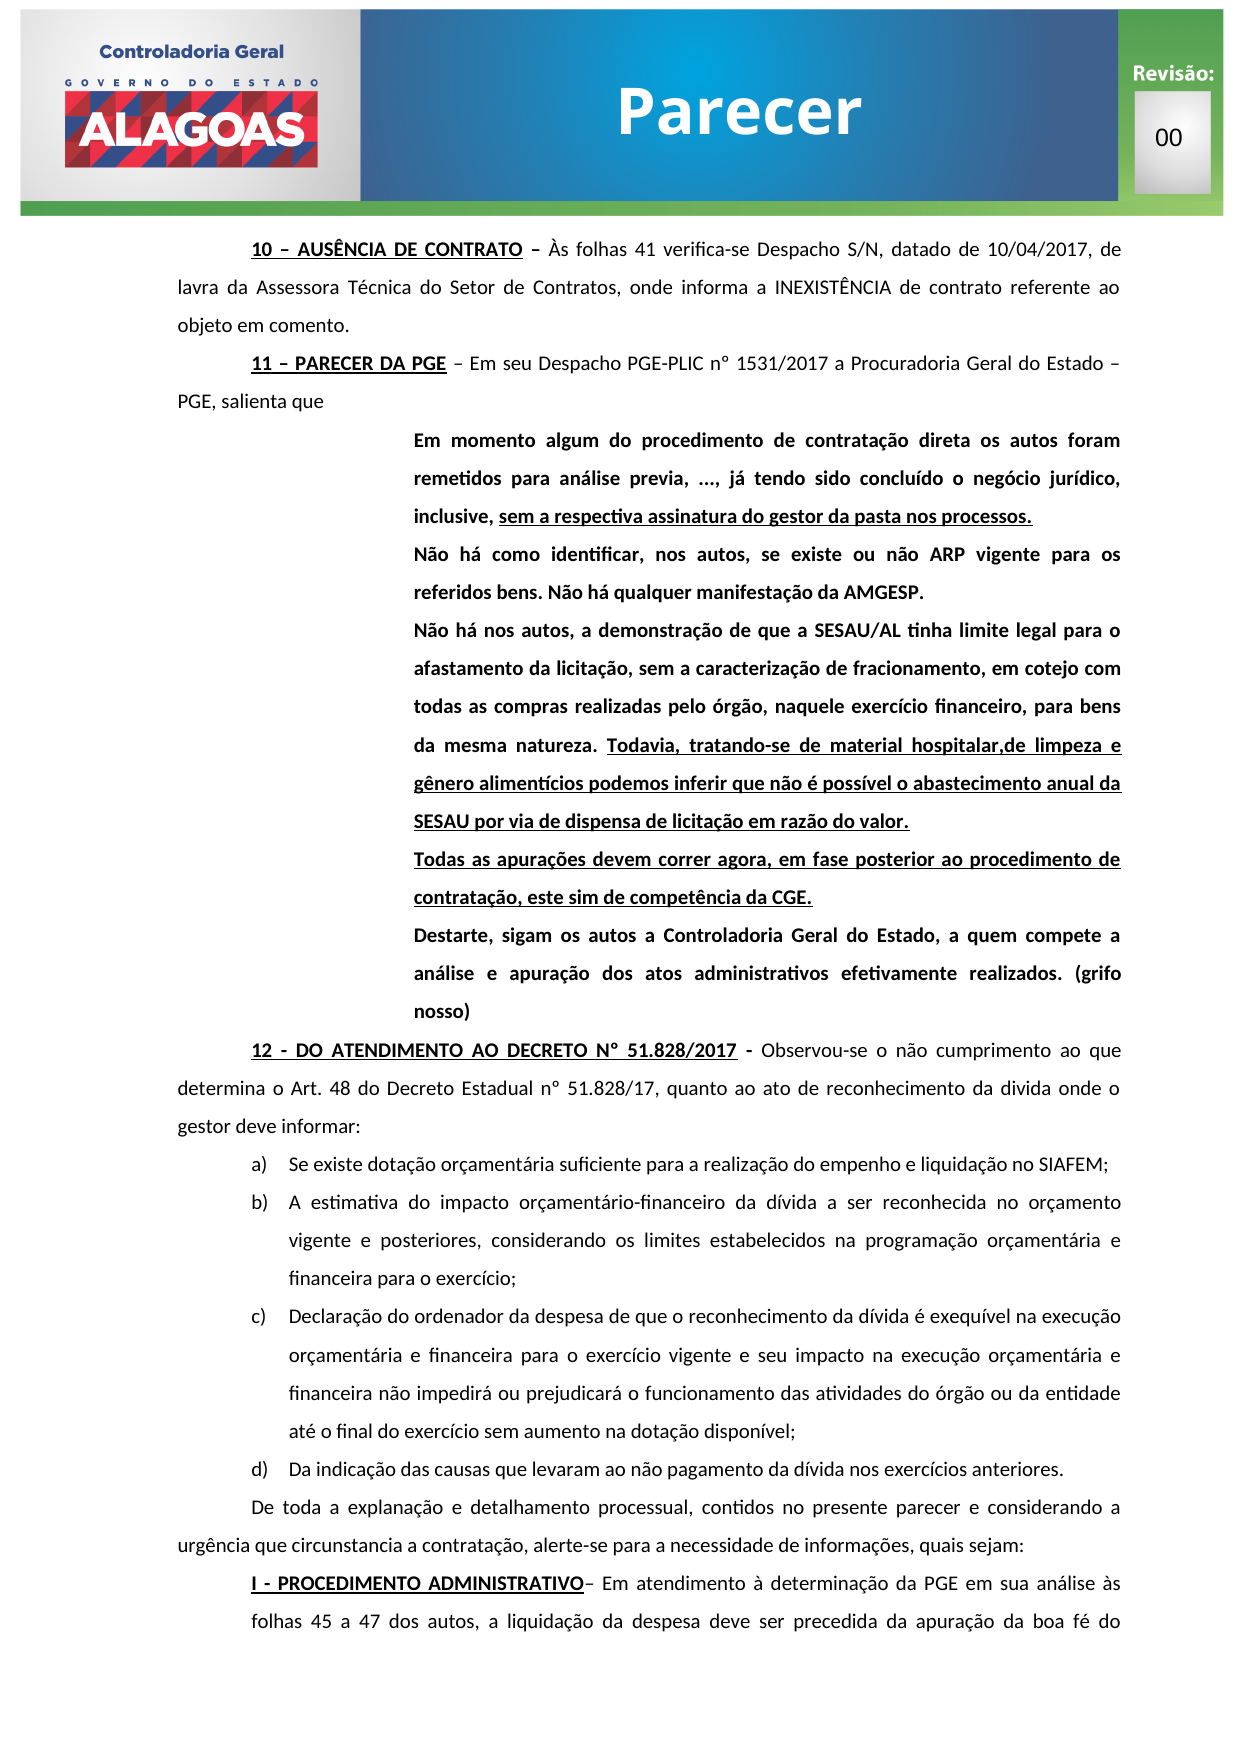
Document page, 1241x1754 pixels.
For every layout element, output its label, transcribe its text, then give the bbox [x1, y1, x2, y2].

list Da indicação das causas que levaram ao não pagamento da dívida nos exercícios anteriores. [251, 1456, 1122, 1482]
text Não há nos autos, a demonstração de que a SESAU/AL tinha limite legal para o afastamento da licitação, sem a caracterização de fracionamento, em cotejo com todas as compras realizadas pelo órgão, naquele exercício financeiro, para bens da mesma natureza. Todavia, tratando-se de material hospitalar,de limpeza e gênero alimentícios podemos inferir que não é possível o abastecimento anual da SESAU por via de dispensa de licitação em razão do valor. [413, 793, 1122, 833]
list A estimativa do impacto orçamentário-financeiro da dívida a ser reconhecida no orçamento vigente e posteriores, considerando os limites estabelecidos na programação orçamentária e financeira para o exercício; [251, 1189, 1122, 1291]
text Em momento algum do procedimento de contratação direta os autos foram remetidos para análise previa, ..., já tendo sido concluído o negócio jurídico, inclusive, sem a respectiva assinatura do gestor da pasta nos processos. [413, 427, 1122, 528]
text Todas as apurações devem correr agora, em fase posterior ao procedimento de contratação, este sim de competência da CGE. [413, 846, 1122, 910]
text Não há como identificar, nos autos, se existe ou não ARP vigente para os referidos bens. Não há qualquer manifestação da AMGESP. [413, 541, 1122, 605]
picture [20, 9, 1224, 216]
text 10 – AUSÊNCIA DE CONTRATO – Às folhas 41 verifica-se Despacho S/N, datado de 10/04/2017, de lavra da Assessora Técnica do Setor de Contratos, onde informa a INEXISTÊNCIA de contrato referente ao objeto em comento. [177, 236, 1122, 338]
text Não há nos autos, a demonstração de que a SESAU/AL tinha limite legal para o afastamento da licitação, sem a caracterização de fracionamento, em cotejo com todas as compras realizadas pelo órgão, naquele exercício financeiro, para bens da mesma natureza. Todavia, tratando-se de material hospitalar,de limpeza e gênero alimentícios podemos inferir que não é possível o abastecimento anual da SESAU por via de dispensa de licitação em razão do valor. [413, 617, 1122, 792]
text De toda a explanação e detalhamento processual, contidos no presente parecer e considerando a urgência que circunstancia a contratação, alerte-se para a necessidade de informações, quais sejam: [177, 1494, 1122, 1558]
list Declaração do ordenador da despesa de que o reconhecimento da dívida é exequível na execução orçamentária e financeira para o exercício vigente e seu impacto na execução orçamentária e financeira não impedirá ou prejudicará o funcionamento das atividades do órgão ou da entidade até o final do exercício sem aumento na dotação disponível; [251, 1304, 1122, 1443]
text Destarte, sigam os autos a Controladoria Geral do Estado, a quem compete a análise e apuração dos atos administrativos efetivamente realizados. (grifo nosso) [413, 922, 1122, 1024]
text 11 – PARECER DA PGE – Em seu Despacho PGE-PLIC nº 1531/2017 a Procuradoria Geral do Estado – PGE, salienta que [177, 351, 1122, 414]
list Se existe dotação orçamentária suficiente para a realização do empenho e liquidação no SIAFEM; [251, 1151, 1122, 1177]
text 12 - DO ATENDIMENTO AO DECRETO Nº 51.828/2017 - Observou-se o não cumprimento ao que determina o Art. 48 do Decreto Estadual nº 51.828/17, quanto ao ato de reconhecimento da divida onde o gestor deve informar: [177, 1037, 1122, 1138]
